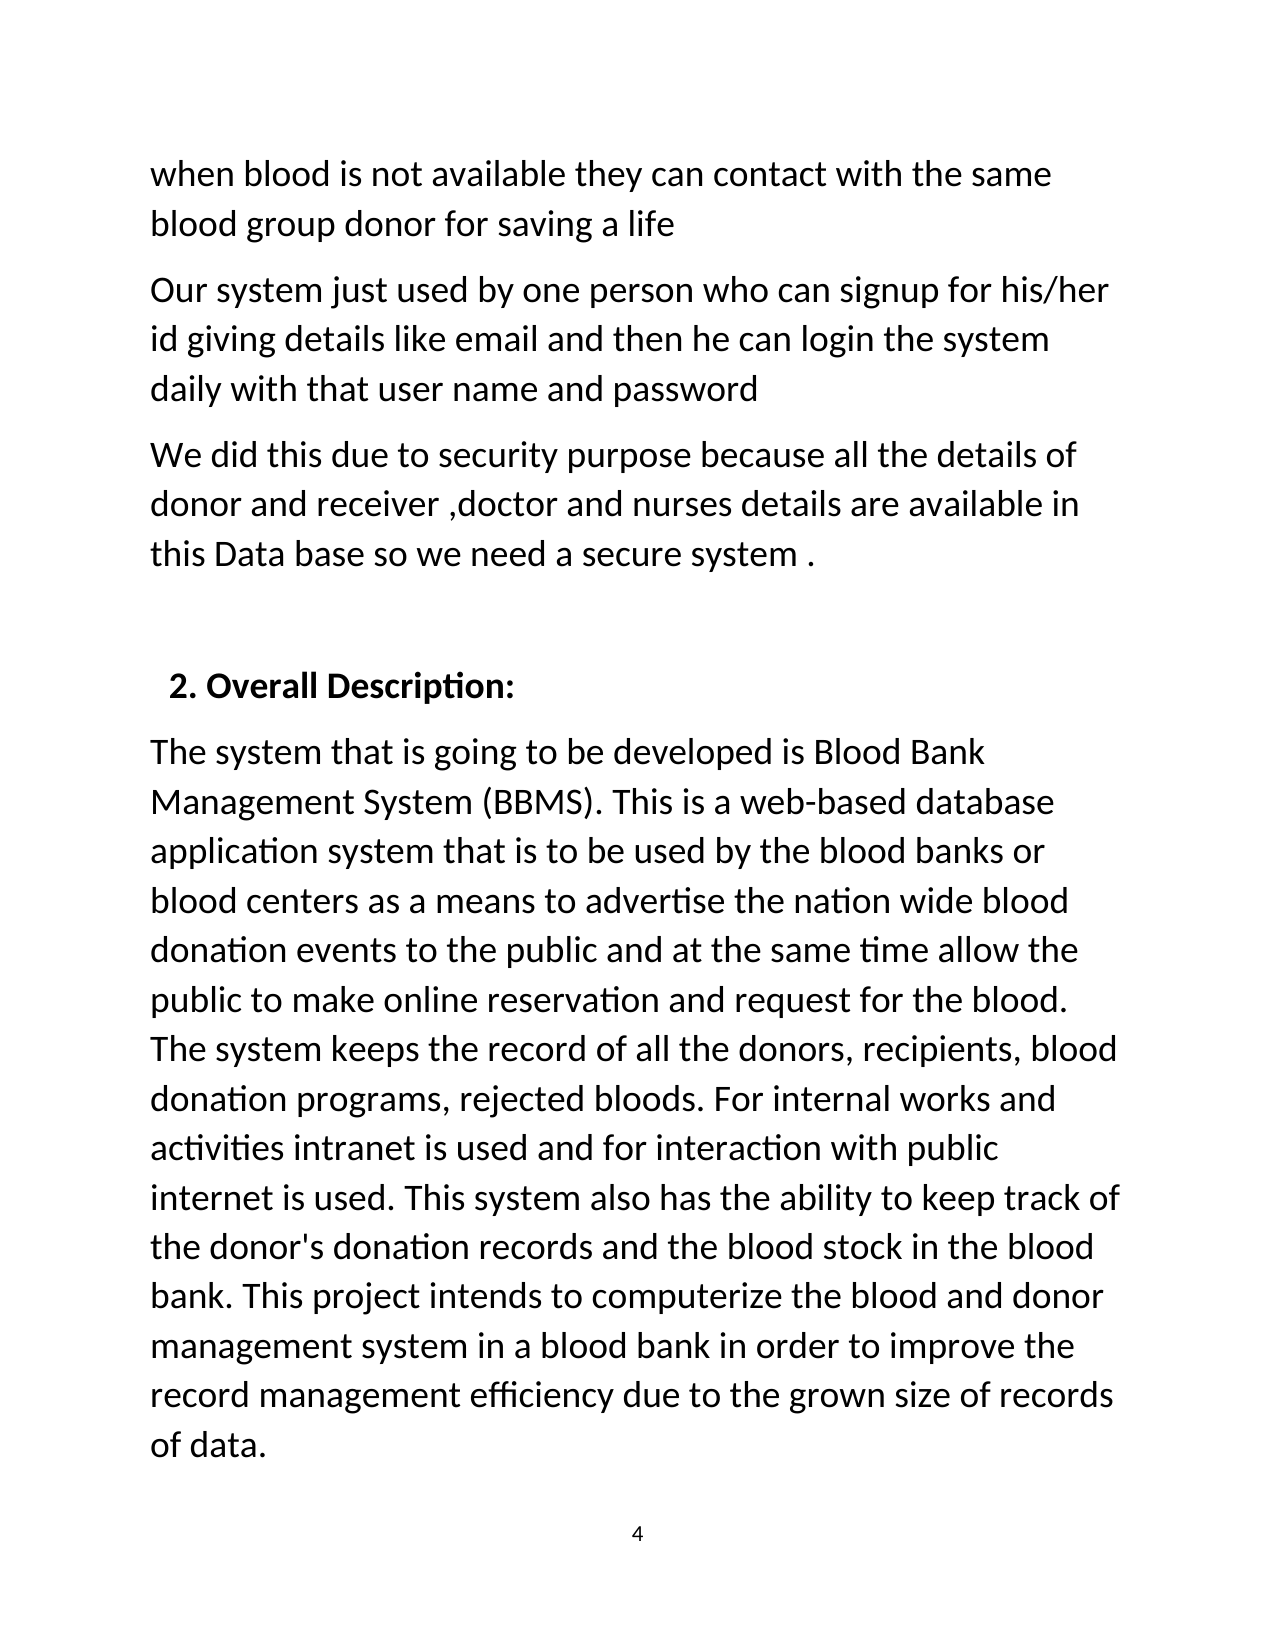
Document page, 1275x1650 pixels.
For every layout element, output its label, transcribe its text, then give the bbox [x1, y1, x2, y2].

text The system that is going to be developed is Blood Bank Management System (BBMS). This is a web-based database application system that is to be used by the blood banks or blood centers as a means to advertise the nation wide blood donation events to the public and at the same time allow the public to make online reservation and request for the blood. The system keeps the record of all the donors, recipients, blood donation programs, rejected bloods. For internal works and activities intranet is used and for interaction with public internet is used. This system also has the ability to keep track of the donor's donation records and the blood stock in the blood bank. This project intends to computerize the blood and donor management system in a blood bank in order to improve the record management efficiency due to the grown size of records of data. [150, 728, 1125, 1467]
text We did this due to security purpose because all the details of donor and receiver ,doctor and nurses details are available in this Data base so we need a secure system . [150, 431, 1125, 576]
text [150, 150, 1125, 245]
list Overall Description: [169, 662, 1125, 708]
text Our system just used by one person who can signup for his/her id giving details like email and then he can login the system daily with that user name and password [150, 266, 1125, 410]
